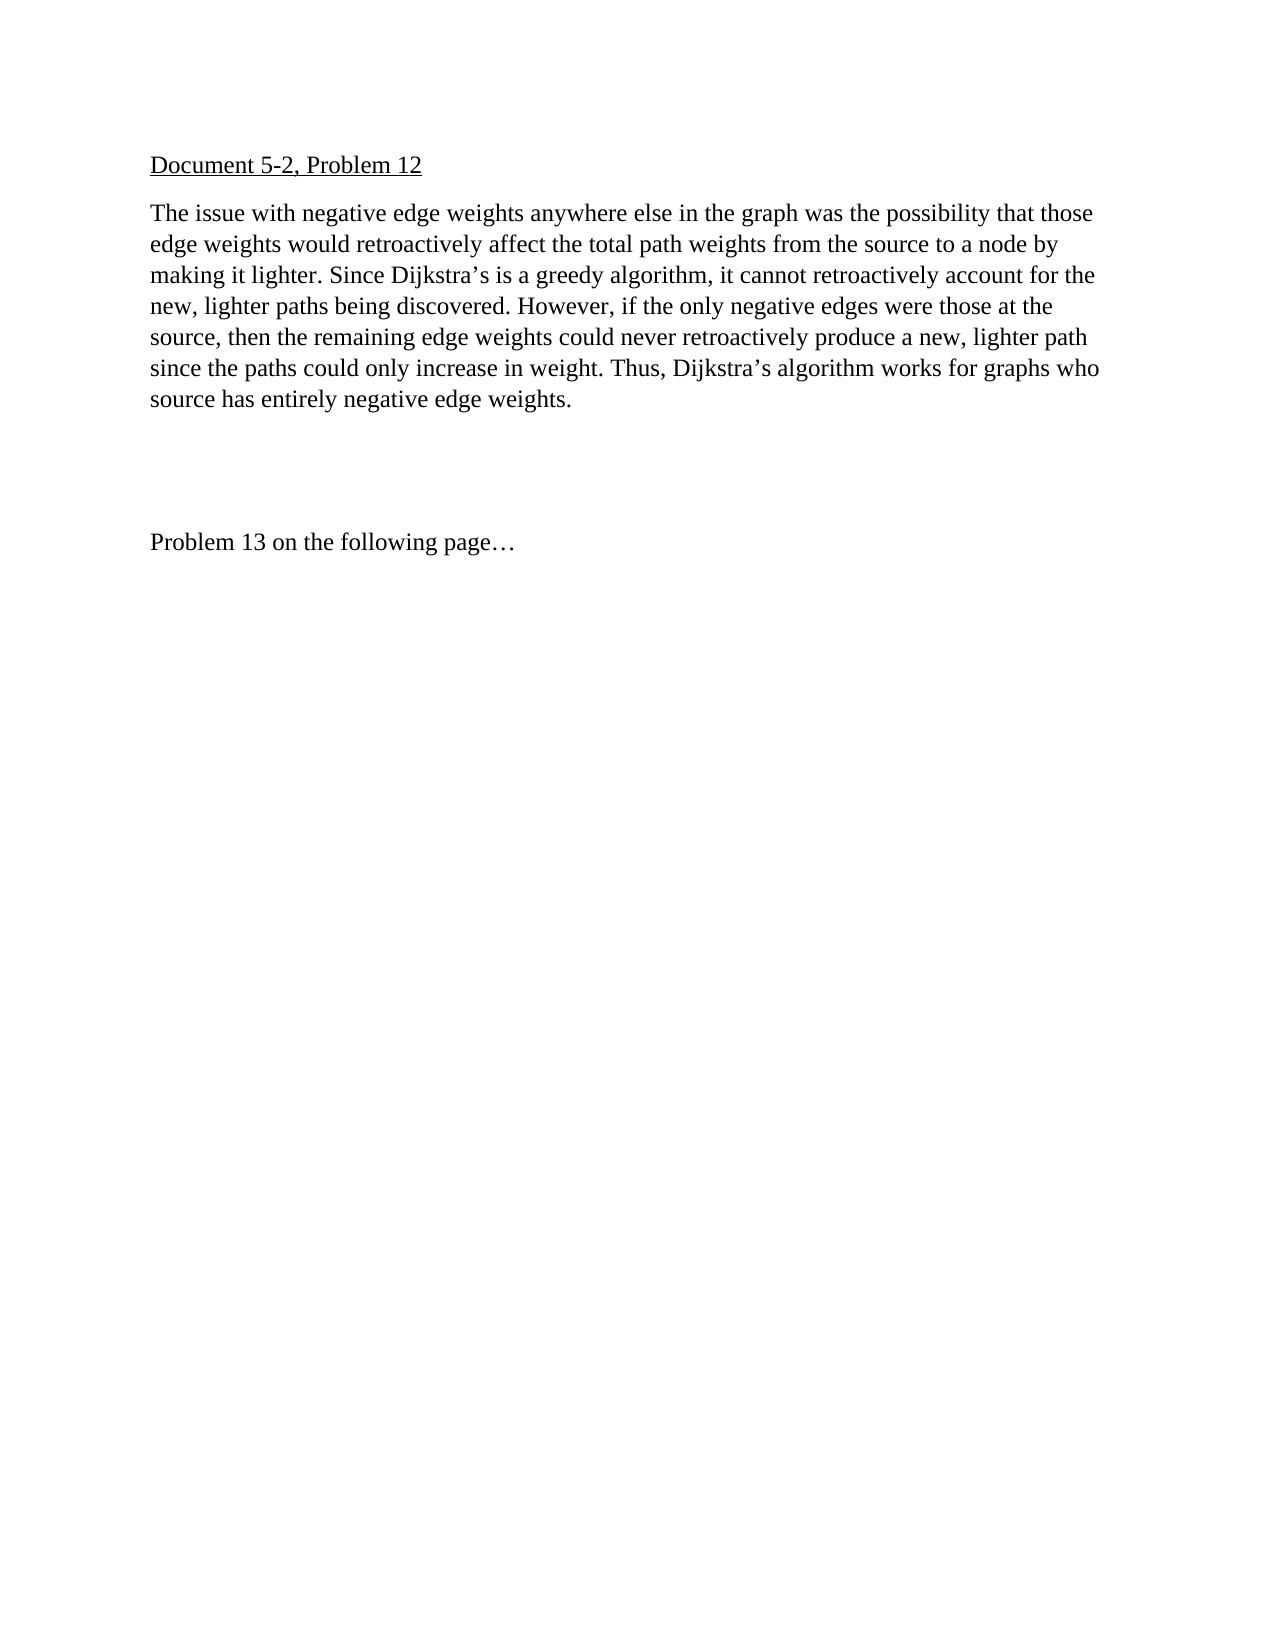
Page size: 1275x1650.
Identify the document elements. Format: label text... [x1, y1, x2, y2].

text Problem 13 on the following page… [150, 527, 1125, 556]
text The issue with negative edge weights anywhere else in the graph was the possibility that those edge weights would retroactively affect the total path weights from the source to a node by making it lighter. Since Dijkstra’s is a greedy algorithm, it cannot retroactively account for the new, lighter paths being discovered. However, if the only negative edges were those at the source, then the remaining edge weights could never retroactively produce a new, lighter path since the paths could only increase in weight. Thus, Dijkstra’s algorithm works for graphs who source has entirely negative edge weights. [150, 198, 1125, 413]
text Document 5-2, Problem 12 [150, 150, 1125, 179]
